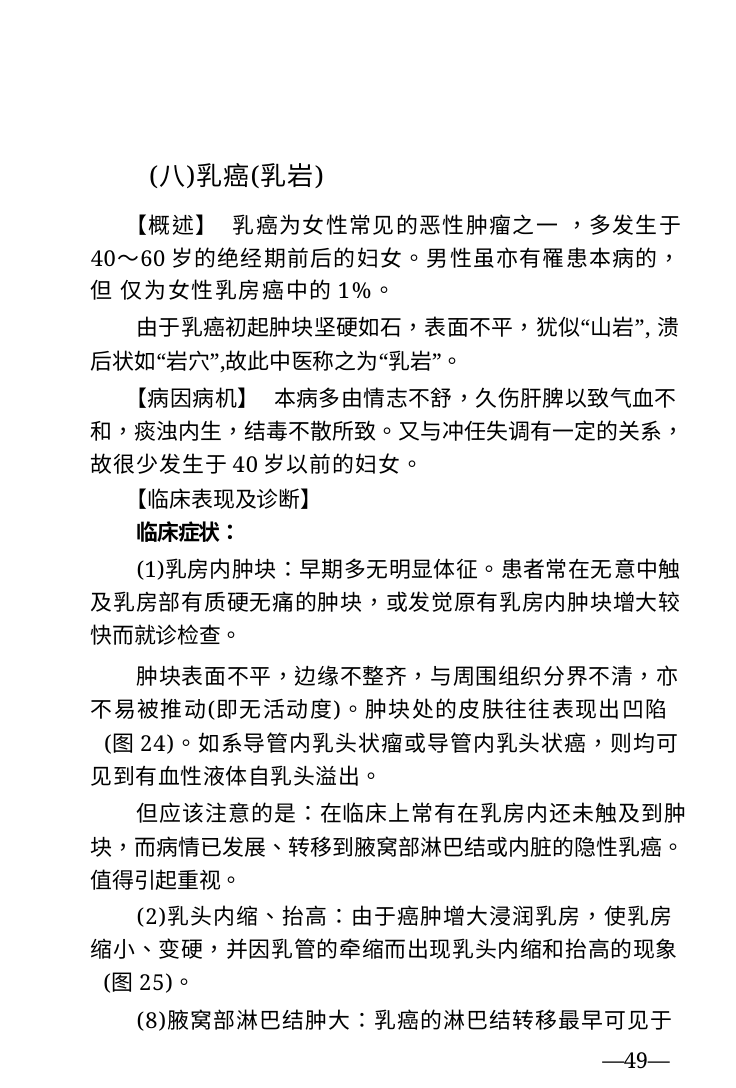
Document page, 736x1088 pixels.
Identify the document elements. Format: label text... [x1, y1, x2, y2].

text 临床症状： [137, 518, 686, 546]
text 肿块表面不平，边缘不整齐，与周围组织分界不清，亦 不易被推动(即无活动度)。肿块处的皮肤往往表现出凹陷 (图24)。如系导管内乳头状瘤或导管内乳头状癌，则均可 见到有血性液体自乳头溢出。 [91, 661, 681, 791]
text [91, 1005, 681, 1035]
text 由于乳癌初起肿块坚硬如石，表面不平，犹似“山岩”, 溃后状如“岩穴”,故此中医称之为“乳岩”。 [91, 312, 682, 376]
text 【临床表现及诊断】 [125, 486, 686, 513]
text (八)乳癌(乳岩) [149, 160, 686, 192]
text 【概述】 乳癌为女性常见的恶性肿瘤之一 ，多发生于 40～60岁的绝经期前后的妇女。男性虽亦有罹患本病的，但 仅为女性乳房癌中的1%。 [91, 210, 681, 305]
text (1)乳房内肿块：早期多无明显体征。患者常在无意中触 及乳房部有质硬无痛的肿块，或发觉原有乳房内肿块增大较 快而就诊检查。 [91, 554, 681, 650]
text 但应该注意的是：在临床上常有在乳房内还未触及到肿 块，而病情已发展、转移到腋窝部淋巴结或内脏的隐性乳癌。 值得引起重视。 [91, 798, 686, 895]
text (2)乳头内缩、抬高：由于癌肿增大浸润乳房，使乳房 缩小、变硬，并因乳管的牵缩而出现乳头内缩和抬高的现象 (图25)。 [91, 901, 681, 997]
text 【病因病机】 本病多由情志不舒，久伤肝脾以致气血不 和，痰浊内生，结毒不散所致。又与冲任失调有一定的关系， 故很少发生于40岁以前的妇女。 [91, 383, 686, 478]
